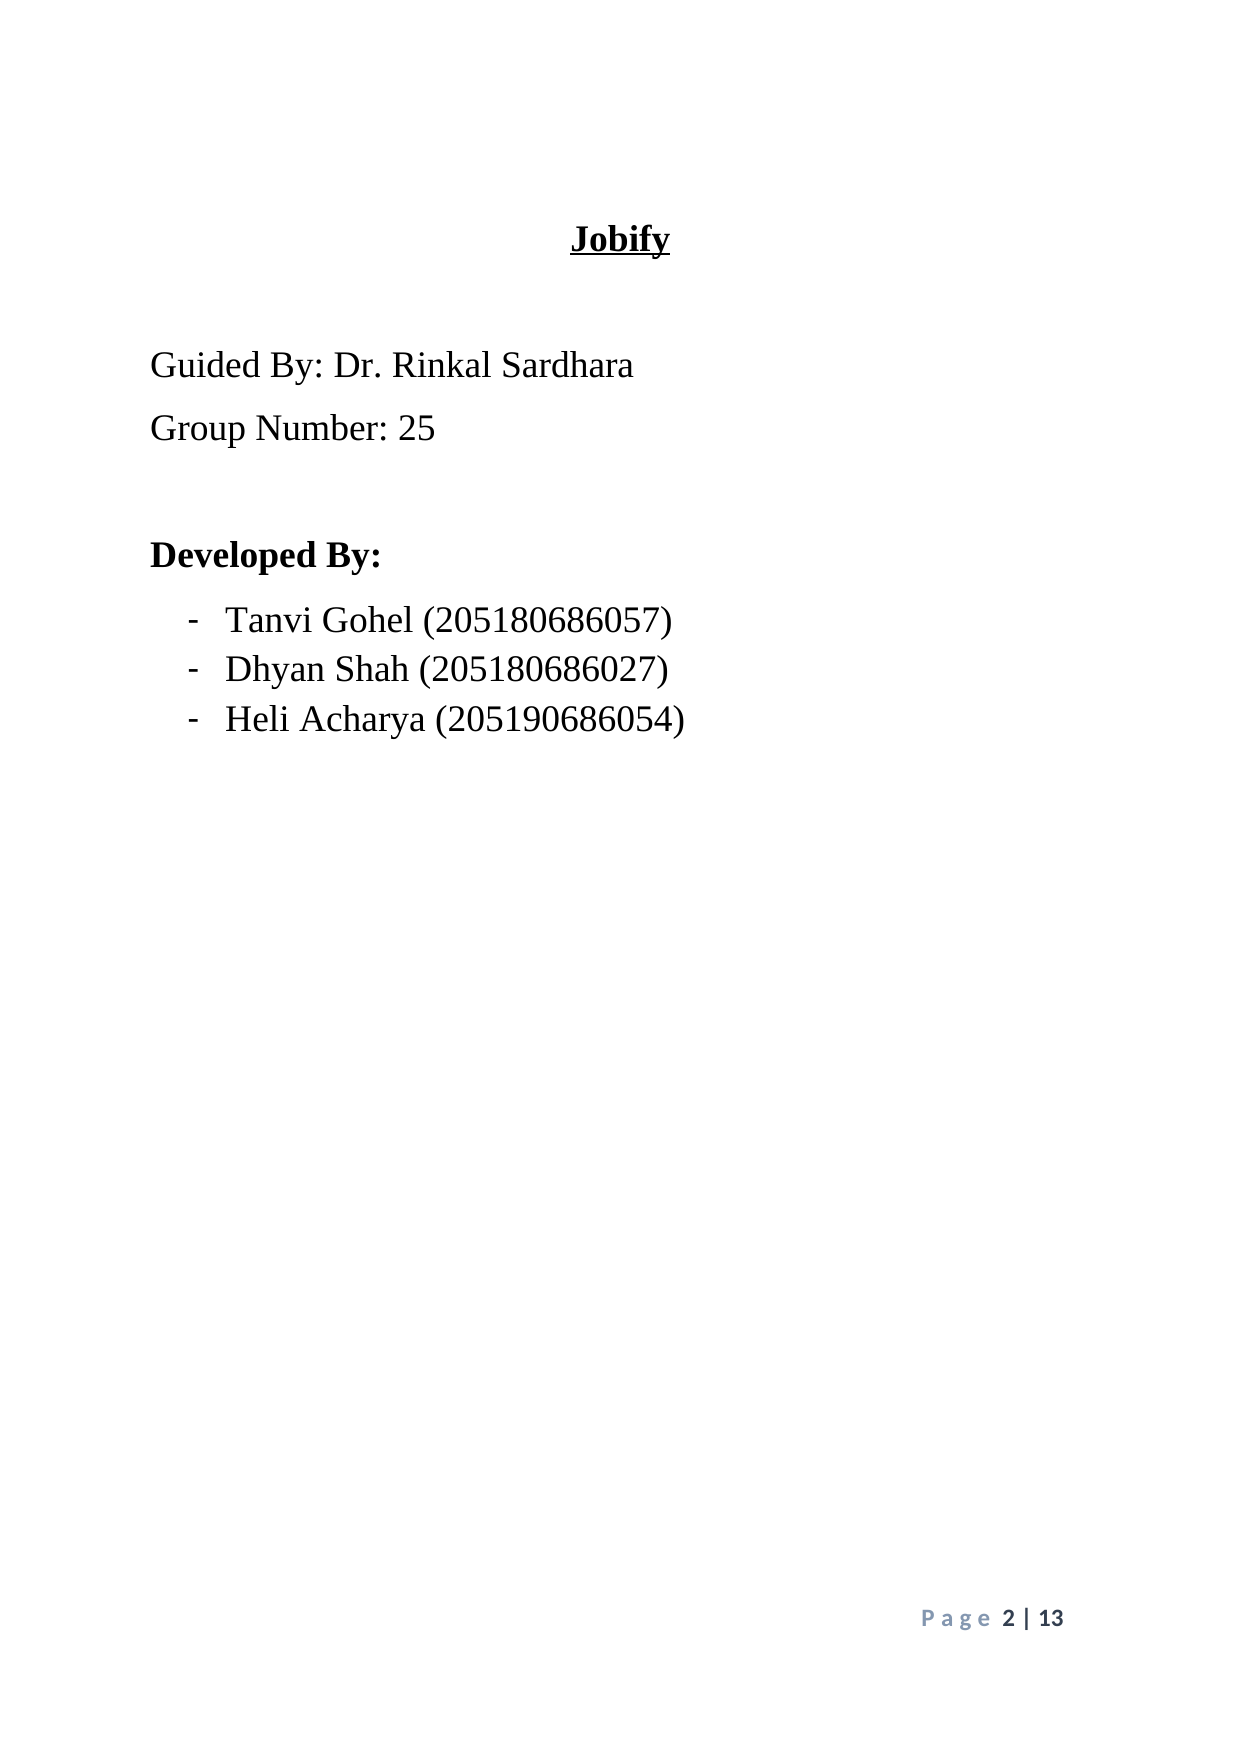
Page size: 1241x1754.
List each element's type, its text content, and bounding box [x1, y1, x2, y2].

text Guided By: Dr. Rinkal Sardhara [150, 343, 1090, 386]
list Dhyan Shah (205180686027) [187, 645, 1090, 691]
list Heli Acharya (205190686054) [187, 694, 1090, 740]
text Group Number: 25 [150, 406, 1090, 449]
text Developed By: [150, 532, 1090, 575]
text Jobify [150, 216, 1090, 259]
list Tanvi Gohel (205180686057) [187, 596, 1090, 641]
